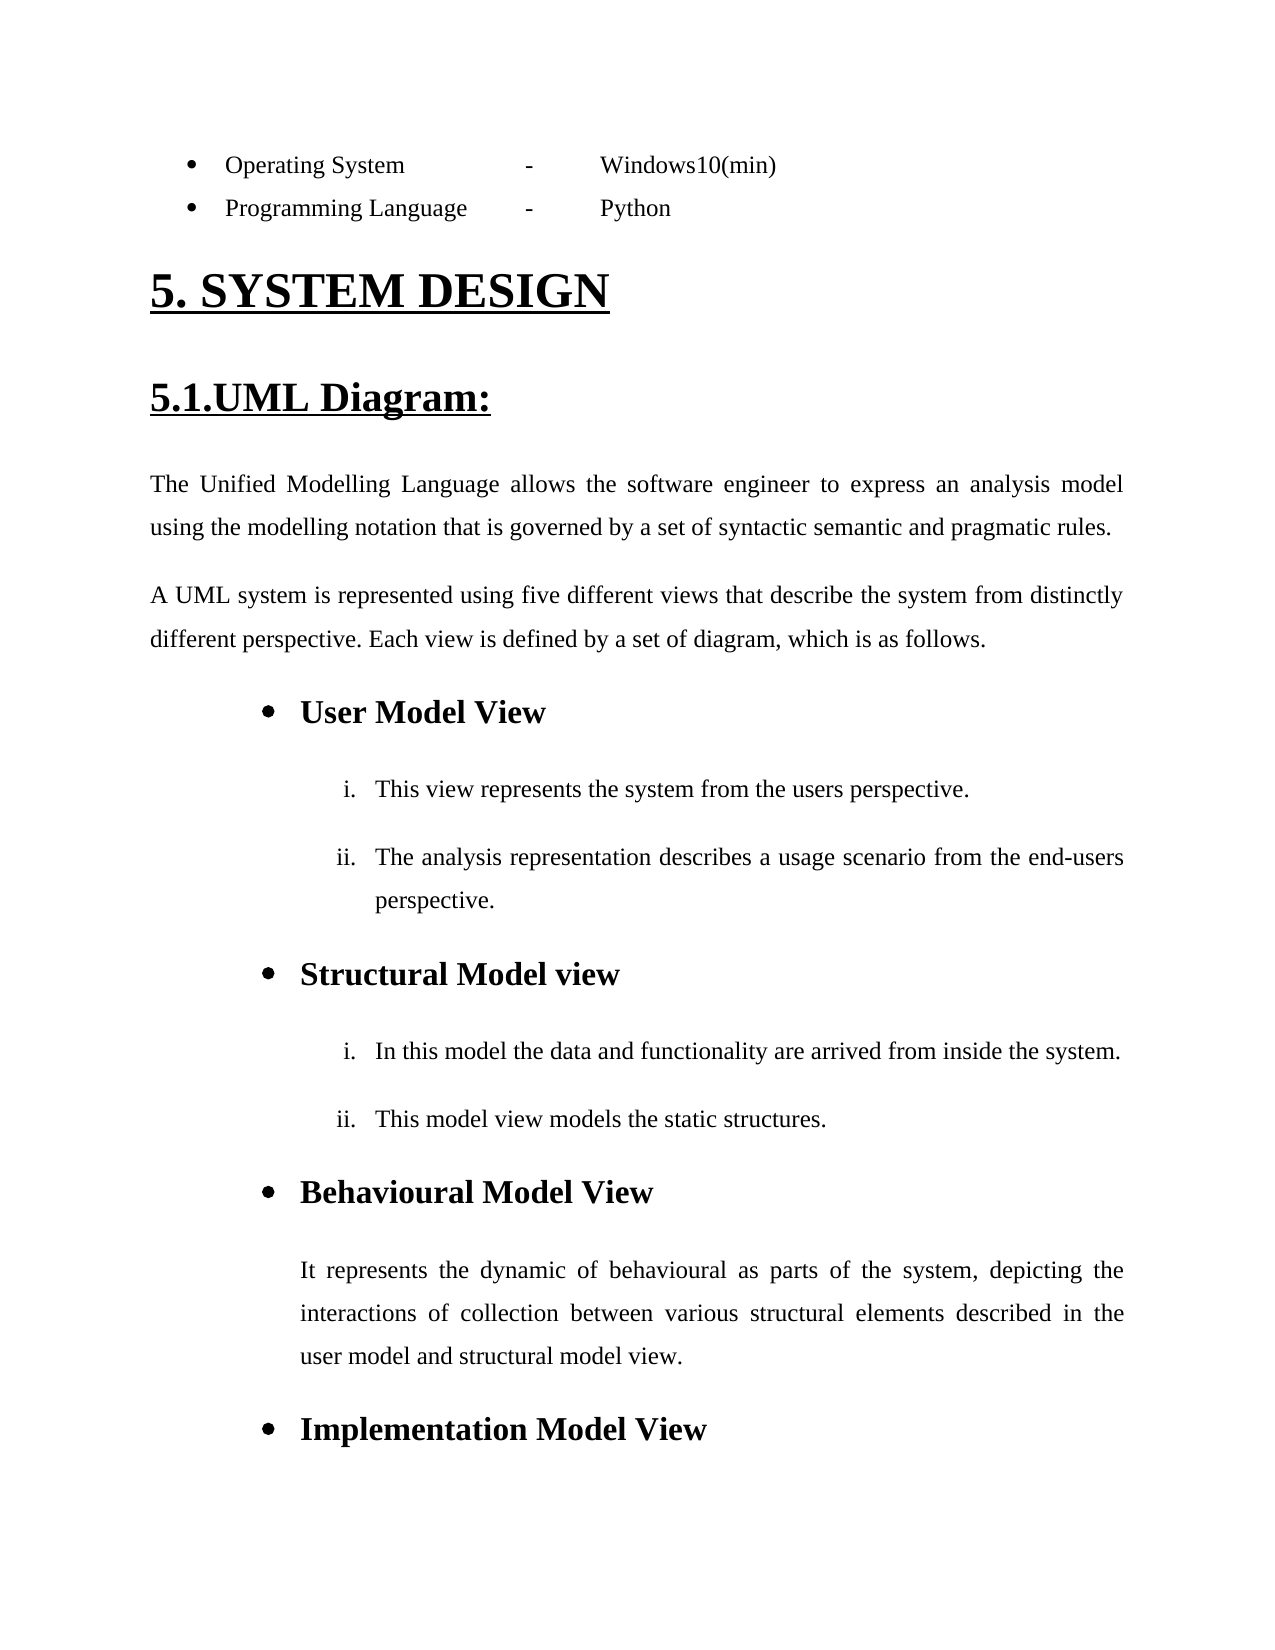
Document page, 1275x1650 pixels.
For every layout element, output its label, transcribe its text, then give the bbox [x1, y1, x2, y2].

list Behavioural Model View [262, 1172, 1125, 1211]
text A UML system is represented using five different views that describe the system from distinctly different perspective. Each view is defined by a set of diagram, which is as follows. [150, 581, 1125, 652]
text 5. SYSTEM DESIGN [150, 261, 1125, 319]
list The analysis representation describes a usage scenario from the end-users perspective. [356, 842, 1125, 914]
text It represents the dynamic of behavioural as parts of the system, depicting the interactions of collection between various structural elements described in the user model and structural model view. [300, 1255, 1125, 1370]
list Structural Model view [262, 954, 1125, 992]
text The Unified Modelling Language allows the software engineer to express an analysis model using the modelling notation that is governed by a set of syntactic semantic and pragmatic rules. [150, 469, 1125, 541]
list This view represents the system from the users perspective. [356, 774, 1125, 803]
list In this model the data and functionality are arrived from inside the system. [356, 1036, 1125, 1065]
text 5.1.UML Diagram: [150, 372, 1125, 420]
list User Model View [262, 692, 1125, 730]
list This model view models the static structures. [356, 1104, 1125, 1133]
list Programming Language - Python [187, 193, 1125, 222]
list Operating System - Windows10(min) [187, 150, 1125, 179]
list Implementation Model View [262, 1409, 1125, 1448]
